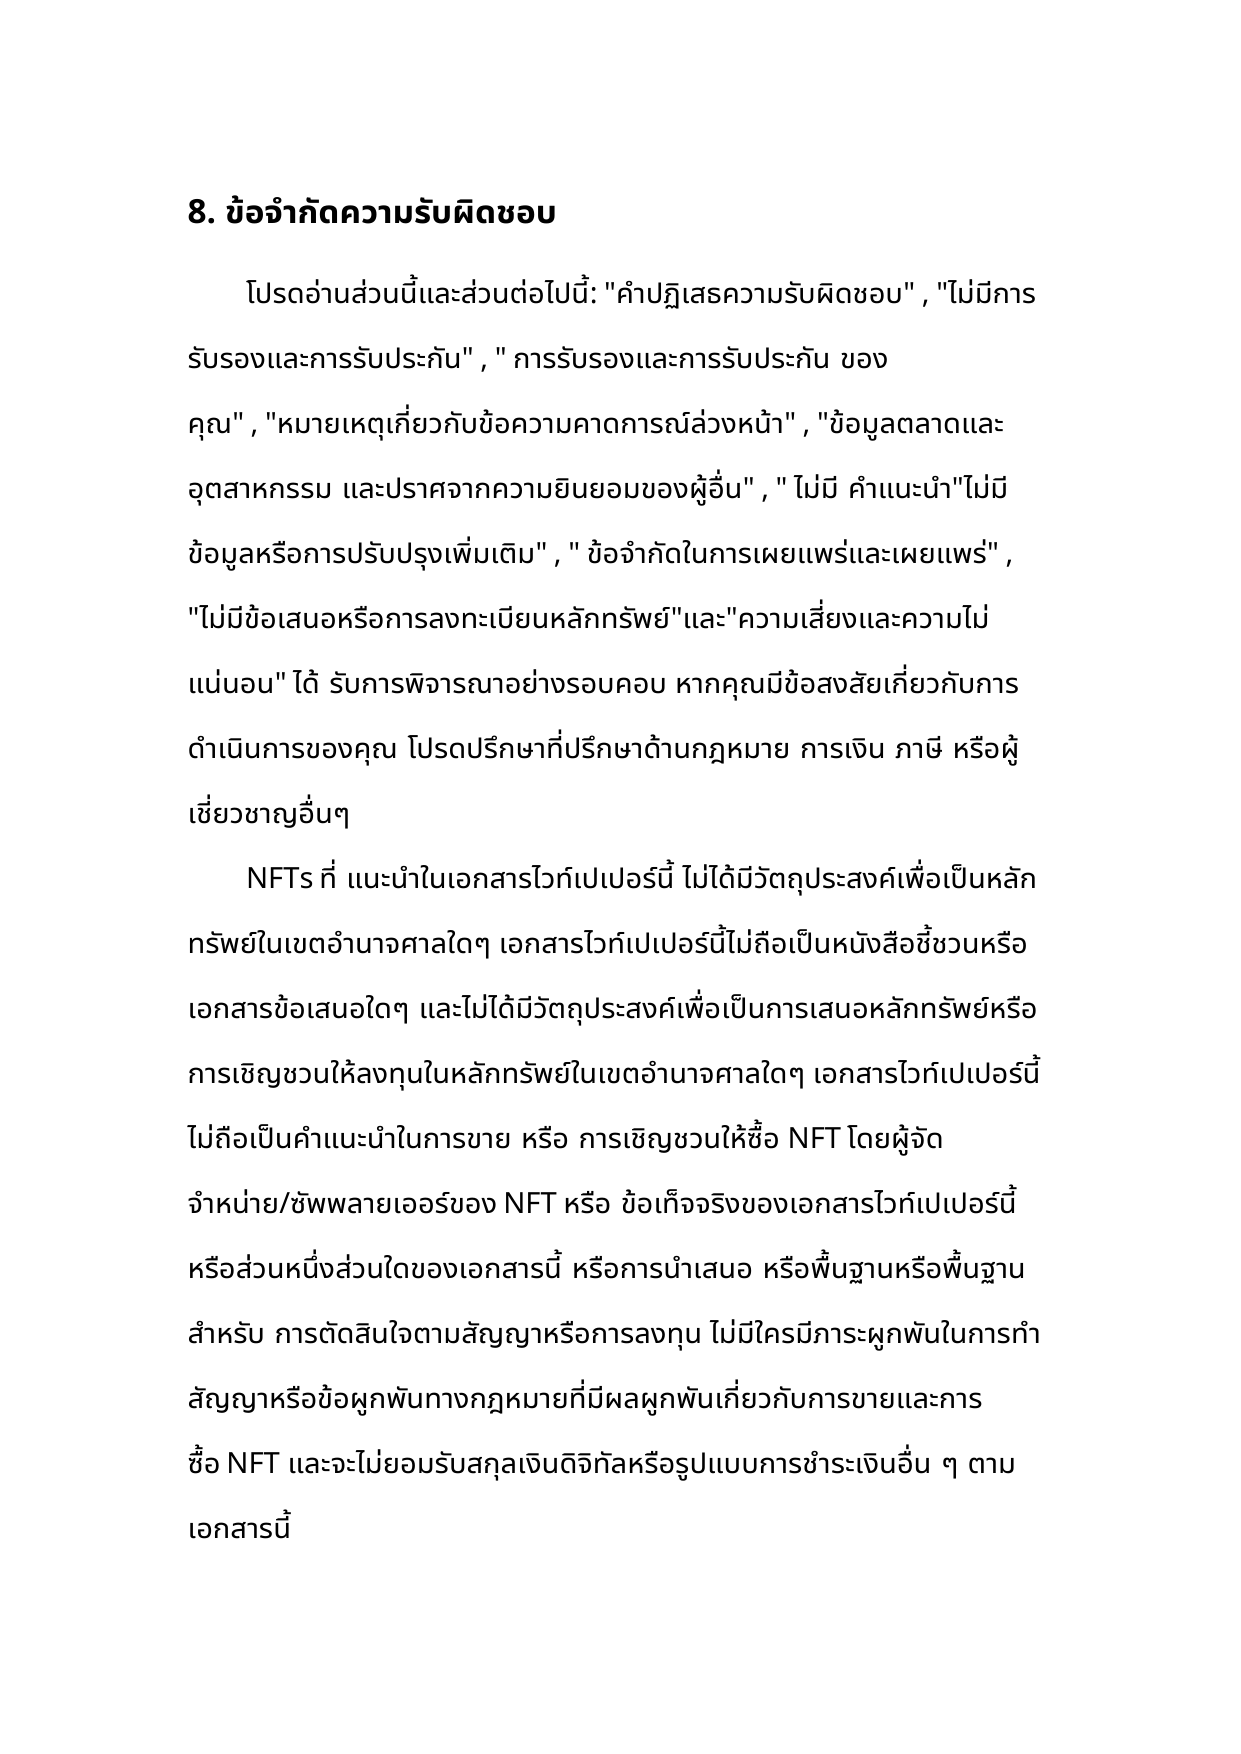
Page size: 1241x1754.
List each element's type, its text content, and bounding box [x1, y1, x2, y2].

text โปรดอ่านส่วนนี้และส่วนต่อไปนี้: "คำปฏิเสธความรับผิดชอบ" , "ไม่มีการรับรองและการรับประกัน" , " การรับรองและการรับประกัน ของคุณ" , "หมายเหตุเกี่ยวกับข้อความคาดการณ์ล่วงหน้า" , "ข้อมูลตลาดและอุตสาหกรรม และปราศจากความยินยอมของผู้อื่น" , " ไม่มี คำแนะนำ"ไม่มีข้อมูลหรือการปรับปรุงเพิ่มเติม" , " ข้อจำกัดในการเผยแพร่และเผยแพร่" , "ไม่มีข้อเสนอหรือการลงทะเบียนหลักทรัพย์"และ"ความเสี่ยงและความไม่แน่นอน" ได้ รับการพิจารณาอย่างรอบคอบ หากคุณมีข้อสงสัยเกี่ยวกับการดำเนินการของคุณ โปรดปรึกษาที่ปรึกษาด้านกฎหมาย การเงิน ภาษี หรือผู้เชี่ยวชาญอื่นๆ [187, 259, 1053, 844]
text 8. ข้อจำกัดความรับผิดชอบ [187, 178, 1053, 243]
text NFTsที่ แนะนำในเอกสารไวท์เปเปอร์นี้ ไม่ได้มีวัตถุประสงค์เพื่อเป็นหลักทรัพย์ในเขตอำนาจศาลใดๆ เอกสารไวท์เปเปอร์นี้ไม่ถือเป็นหนังสือชี้ชวนหรือเอกสารข้อเสนอใดๆ และไม่ได้มีวัตถุประสงค์เพื่อเป็นการเสนอหลักทรัพย์หรือการเชิญชวนให้ลงทุนในหลักทรัพย์ในเขตอำนาจศาลใดๆ เอกสารไวท์เปเปอร์นี้ไม่ถือเป็นคำแนะนำในการขาย หรือ การเชิญชวนให้ซื้อ NFTโดยผู้จัดจำหน่าย/ซัพพลายเออร์ของNFT หรือ ข้อเท็จจริงของเอกสารไวท์เปเปอร์นี้ หรือส่วนหนึ่งส่วนใดของเอกสารนี้ หรือการนำเสนอ หรือพื้นฐานหรือพื้นฐานสำหรับ การตัดสินใจตามสัญญาหรือการลงทุน ไม่มีใครมีภาระผูกพันในการทำสัญญาหรือข้อผูกพันทางกฎหมายที่มีผลผูกพันเกี่ยวกับการขายและการซื้อNFT และจะไม่ยอมรับสกุลเงินดิจิทัลหรือรูปแบบการชำระเงินอื่น ๆ ตามเอกสารนี้ [187, 844, 1053, 1559]
